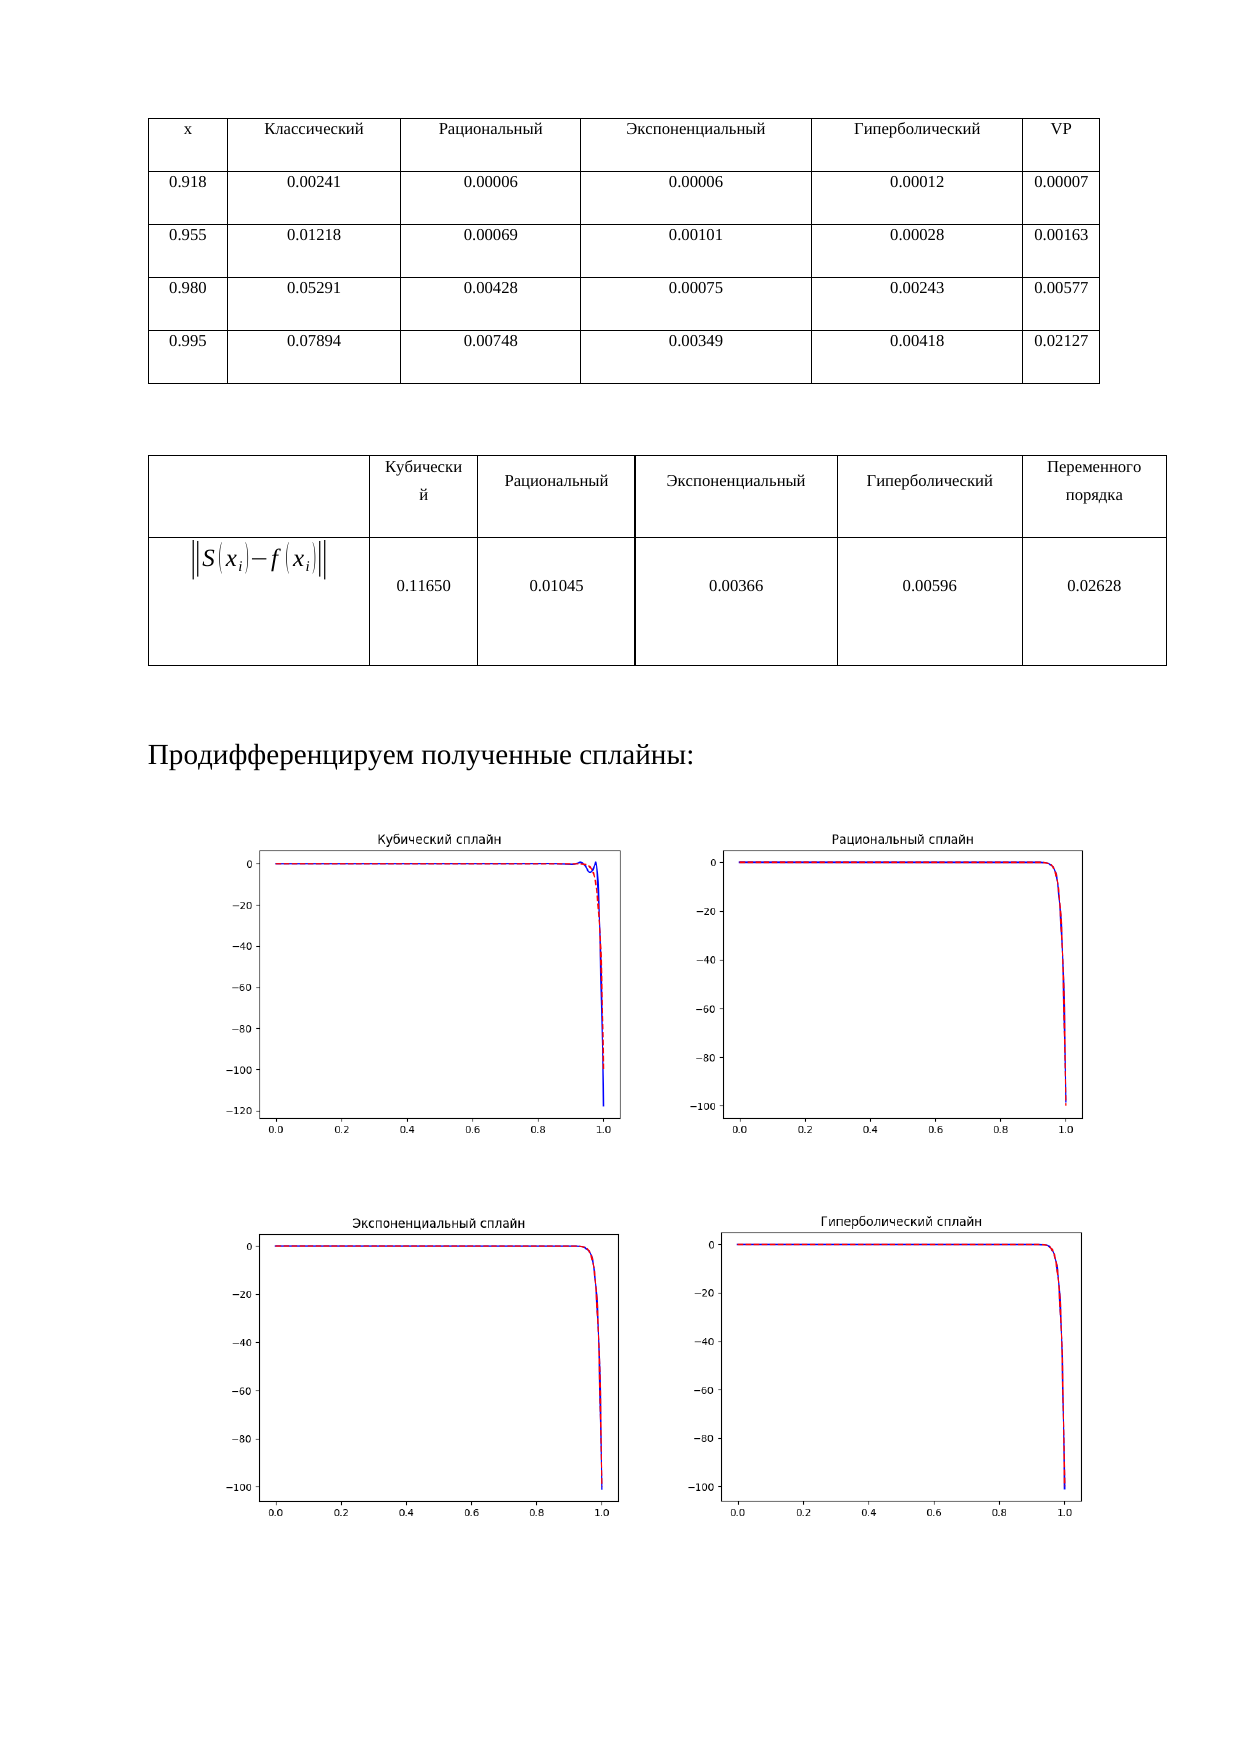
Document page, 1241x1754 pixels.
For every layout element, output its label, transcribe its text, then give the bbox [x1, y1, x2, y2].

table_cell 0.00748 [401, 331, 580, 383]
text Продифференцируем полученные сплайны: [148, 737, 1181, 771]
table_header Рациональный [401, 119, 580, 171]
table_cell 0.00075 [581, 278, 811, 330]
table_header Кубический [370, 456, 477, 537]
table_cell 0.00241 [228, 172, 400, 224]
table_cell 0.00577 [1023, 278, 1099, 330]
table_cell 0.00069 [401, 225, 580, 277]
table_cell 0.00428 [401, 278, 580, 330]
table_header x [149, 119, 227, 171]
picture [202, 1191, 1127, 1539]
table_cell 0.00349 [581, 331, 811, 383]
table_header VP [1023, 119, 1099, 171]
table_cell 0.918 [149, 172, 227, 224]
table_cell 0.00163 [1023, 225, 1099, 277]
table_cell 0.00006 [401, 172, 580, 224]
table_cell 0.00006 [581, 172, 811, 224]
table_cell 0.00243 [812, 278, 1022, 330]
table_cell 0.00028 [812, 225, 1022, 277]
table_header Гиперболический [812, 119, 1022, 171]
table_cell 0.980 [149, 278, 227, 330]
table_cell 0.00007 [1023, 172, 1099, 224]
table_cell [149, 538, 369, 665]
table_cell 0.955 [149, 225, 227, 277]
table_header Классический [228, 119, 400, 171]
table_header Экспоненциальный [636, 456, 837, 537]
table_cell 0.11650 [370, 538, 477, 665]
table_cell 0.00418 [812, 331, 1022, 383]
table_cell 0.00596 [838, 538, 1022, 665]
table_header Рациональный [478, 456, 634, 537]
table_header Экспоненциальный [581, 119, 811, 171]
table_header Гиперболический [838, 456, 1022, 537]
table_cell 0.00012 [812, 172, 1022, 224]
table_header Переменного порядка [1023, 456, 1166, 537]
table_cell 0.01218 [228, 225, 400, 277]
table_cell 0.07894 [228, 331, 400, 383]
table_cell 0.02628 [1023, 538, 1166, 665]
table_cell 0.01045 [478, 538, 634, 665]
table_cell 0.05291 [228, 278, 400, 330]
table_header [149, 456, 369, 537]
table_cell 0.995 [149, 331, 227, 383]
table_cell 0.02127 [1023, 331, 1099, 383]
table_cell 0.00366 [636, 538, 837, 665]
table_cell 0.00101 [581, 225, 811, 277]
picture [201, 808, 1128, 1156]
